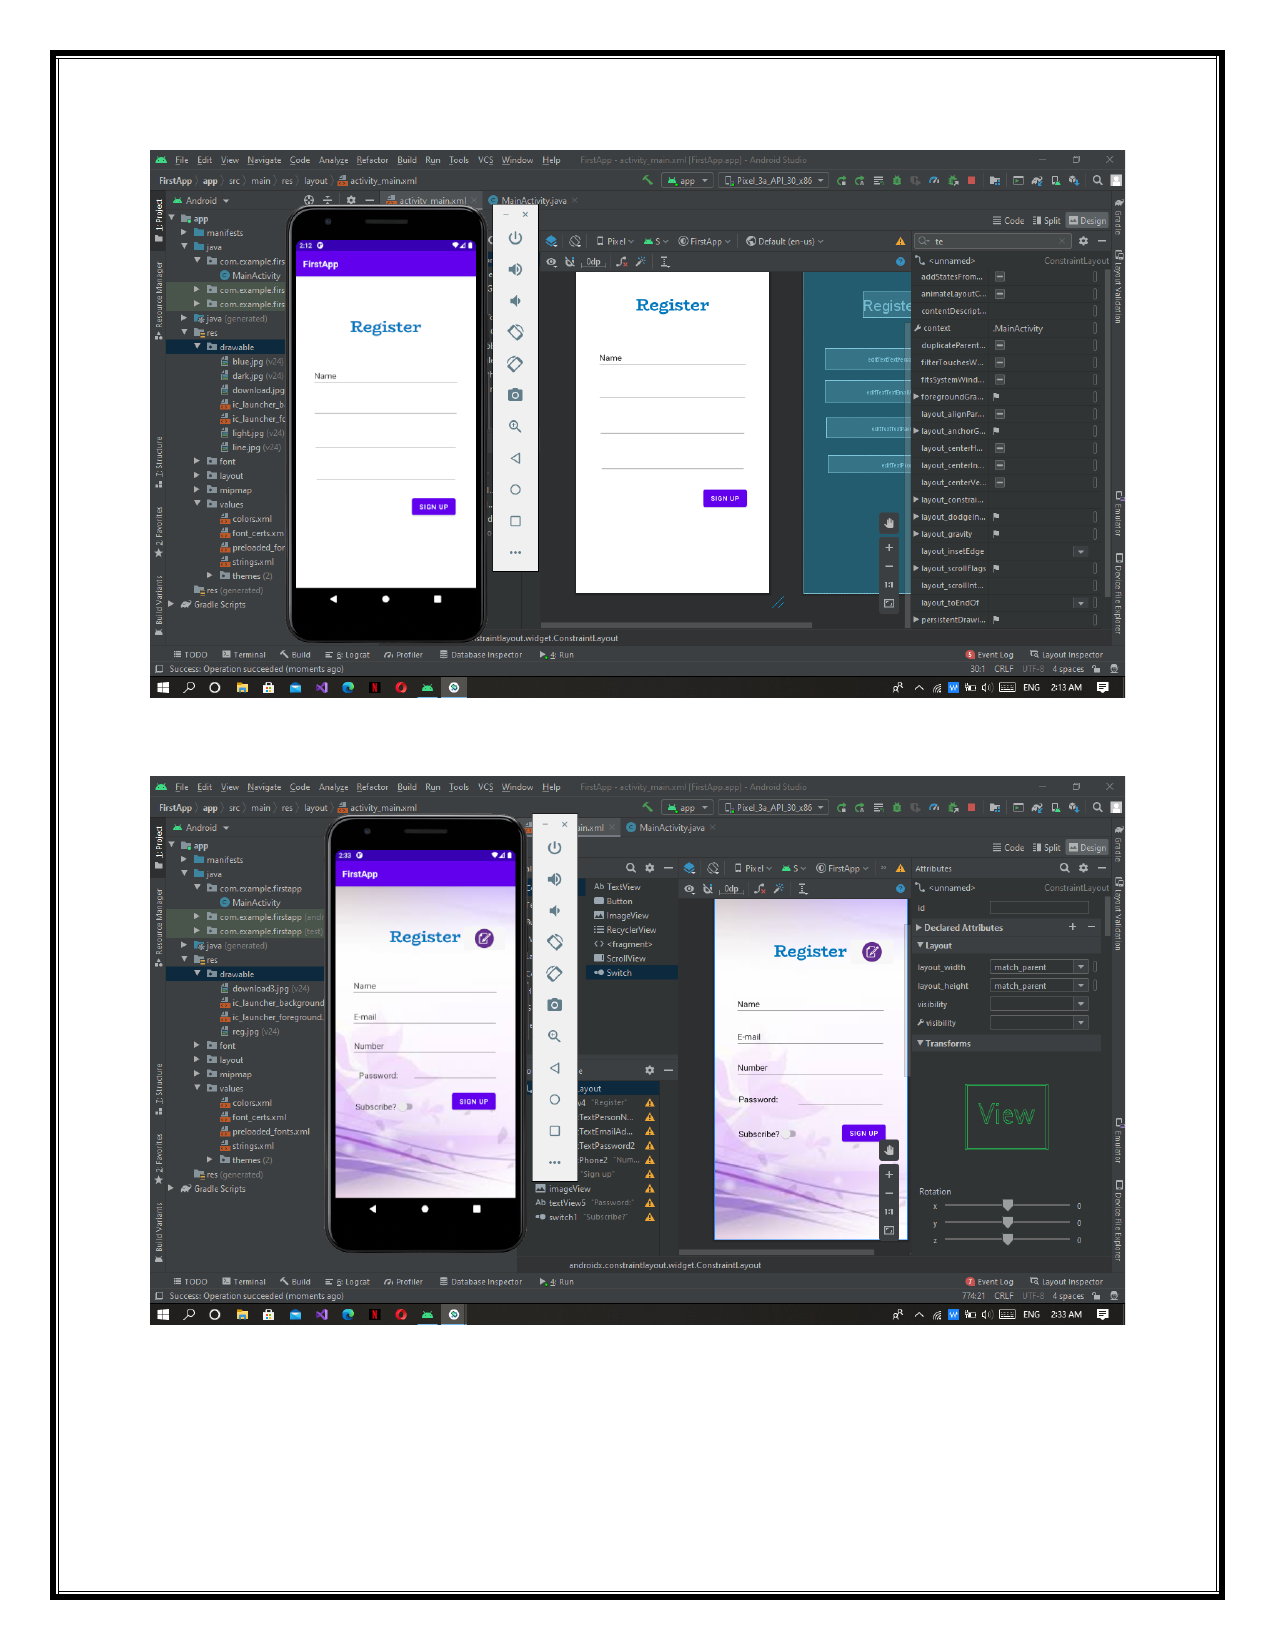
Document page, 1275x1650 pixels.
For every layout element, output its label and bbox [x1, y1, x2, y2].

picture [150, 150, 1125, 698]
picture [150, 776, 1125, 1325]
